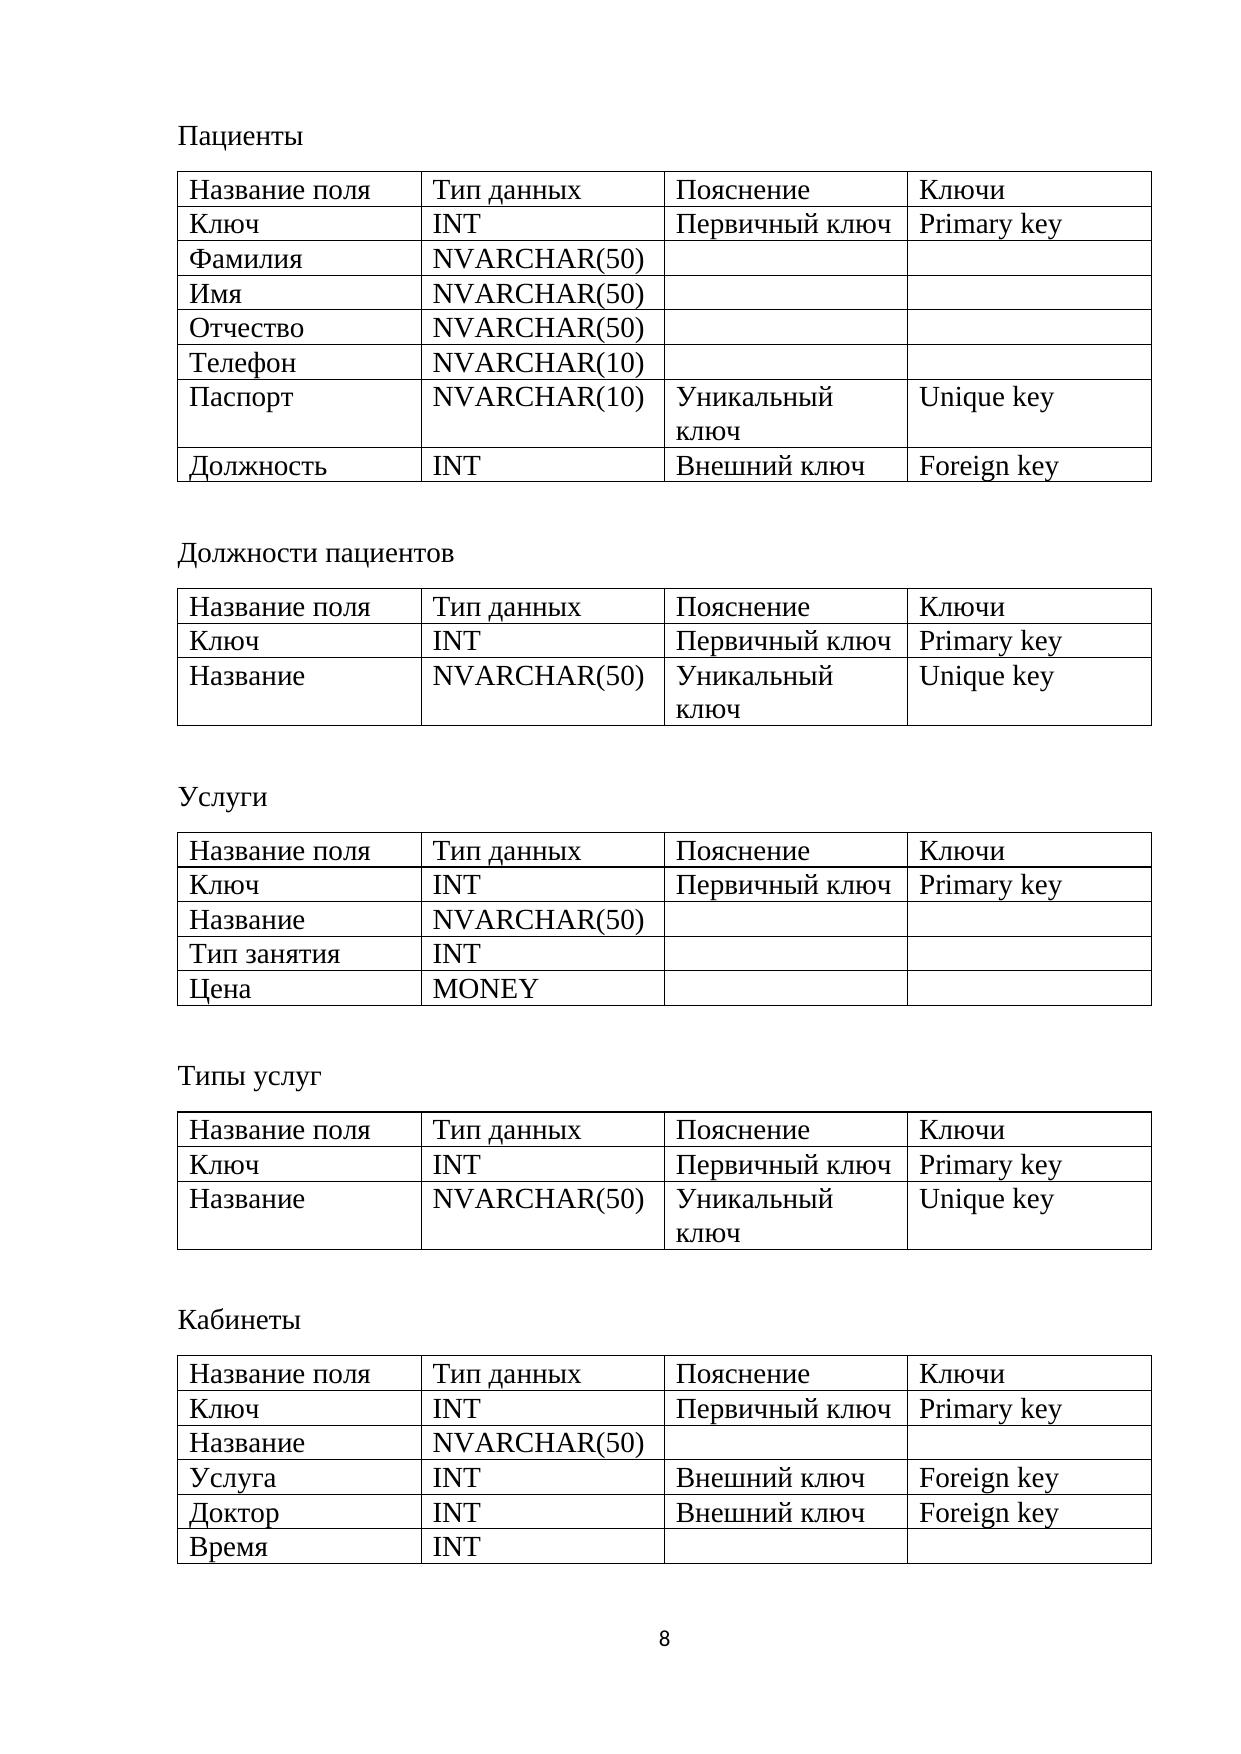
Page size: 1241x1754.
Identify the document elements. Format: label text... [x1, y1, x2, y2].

table_cell NVARCHAR(50) [422, 310, 664, 344]
table_cell Первичный ключ [665, 624, 907, 657]
table_cell [665, 241, 907, 275]
table_cell [665, 1426, 907, 1459]
table_cell [665, 902, 907, 936]
table_header Пояснение [665, 589, 907, 622]
table_cell Цена [178, 971, 421, 1005]
table_cell Паспорт [178, 380, 421, 447]
table_cell NVARCHAR(50) [422, 1182, 664, 1249]
table_header Тип данных [422, 833, 664, 866]
table_cell Ключ [178, 624, 421, 657]
table_cell INT [422, 937, 664, 970]
table_cell Уникальный ключ [665, 1182, 907, 1249]
table_cell [665, 310, 907, 344]
table_cell INT [422, 1495, 664, 1528]
table_cell Внешний ключ [665, 1495, 907, 1528]
table_cell Ключ [178, 1147, 421, 1181]
table_cell [908, 345, 1151, 378]
table_cell Внешний ключ [665, 1460, 907, 1494]
table_cell NVARCHAR(50) [422, 276, 664, 309]
table_cell Услуга [178, 1460, 421, 1494]
table_cell [908, 1426, 1151, 1459]
table_cell Foreign key [908, 1460, 1151, 1494]
table_cell Ключ [178, 1391, 421, 1424]
table_cell INT [422, 1529, 664, 1563]
table_cell Название [178, 658, 421, 725]
table_cell Primary key [908, 1391, 1151, 1424]
table_header Ключи [908, 1356, 1151, 1390]
table_cell Уникальный ключ [665, 658, 907, 725]
table_cell NVARCHAR(10) [422, 345, 664, 378]
table_header Ключи [908, 172, 1151, 206]
table_header Тип данных [422, 589, 664, 622]
table_cell Название [178, 902, 421, 936]
table_cell [908, 971, 1151, 1005]
table_header Название поля [178, 833, 421, 866]
table_cell [908, 937, 1151, 970]
table_cell [908, 310, 1151, 344]
table_cell Фамилия [178, 241, 421, 275]
table_header Тип данных [422, 1113, 664, 1146]
table_cell Primary key [908, 1147, 1151, 1181]
table_cell [908, 1529, 1151, 1563]
table_cell INT [422, 1460, 664, 1494]
table_cell INT [422, 448, 664, 481]
table_header Тип данных [422, 172, 664, 206]
text Пациенты [177, 118, 1152, 152]
table_header Ключи [908, 833, 1151, 866]
table_cell Название [178, 1426, 421, 1459]
table_cell INT [422, 1391, 664, 1424]
table_cell [665, 276, 907, 309]
table_cell NVARCHAR(50) [422, 658, 664, 725]
table_cell Ключ [178, 868, 421, 901]
text Типы услуг [177, 1058, 1152, 1092]
table_cell [908, 276, 1151, 309]
table_cell Первичный ключ [665, 1391, 907, 1424]
table_header Пояснение [665, 1356, 907, 1390]
table_cell Ключ [178, 207, 421, 240]
table_cell [665, 937, 907, 970]
table_cell Внешний ключ [665, 448, 907, 481]
table_cell INT [422, 207, 664, 240]
table_cell Unique key [908, 658, 1151, 725]
table_cell INT [422, 868, 664, 901]
table_cell Первичный ключ [665, 1147, 907, 1181]
table_cell Время [178, 1529, 421, 1563]
table_cell [665, 345, 907, 378]
table_cell Unique key [908, 380, 1151, 447]
table_cell Должность [178, 448, 421, 481]
table_cell Имя [178, 276, 421, 309]
table_header Пояснение [665, 172, 907, 206]
table_header Тип данных [422, 1356, 664, 1390]
table_cell [908, 241, 1151, 275]
table_cell Отчество [178, 310, 421, 344]
table_cell Тип занятия [178, 937, 421, 970]
table_cell [665, 971, 907, 1005]
table_header Название поля [178, 1113, 421, 1146]
table_cell Foreign key [908, 448, 1151, 481]
table_cell INT [422, 624, 664, 657]
table_header Название поля [178, 589, 421, 622]
table_cell NVARCHAR(50) [422, 241, 664, 275]
table_cell Unique key [908, 1182, 1151, 1249]
table_cell Primary key [908, 624, 1151, 657]
table_cell Название [178, 1182, 421, 1249]
text Услуги [177, 779, 1152, 812]
table_cell Primary key [908, 207, 1151, 240]
table_header Название поля [178, 1356, 421, 1390]
table_cell NVARCHAR(10) [422, 380, 664, 447]
table_header Название поля [178, 172, 421, 206]
table_cell Первичный ключ [665, 207, 907, 240]
table_cell NVARCHAR(50) [422, 902, 664, 936]
table_header Ключи [908, 1113, 1151, 1146]
table_header Пояснение [665, 833, 907, 866]
text Кабинеты [177, 1302, 1152, 1336]
table_cell Телефон [178, 345, 421, 378]
table_cell Доктор [178, 1495, 421, 1528]
table_header Ключи [908, 589, 1151, 622]
table_cell Уникальный ключ [665, 380, 907, 447]
table_cell NVARCHAR(50) [422, 1426, 664, 1459]
table_cell INT [422, 1147, 664, 1181]
table_cell MONEY [422, 971, 664, 1005]
table_cell Primary key [908, 868, 1151, 901]
table_cell [665, 1529, 907, 1563]
text Должности пациентов [177, 535, 1152, 568]
table_cell Foreign key [908, 1495, 1151, 1528]
table_header Пояснение [665, 1113, 907, 1146]
table_cell [908, 902, 1151, 936]
table_cell Первичный ключ [665, 868, 907, 901]
